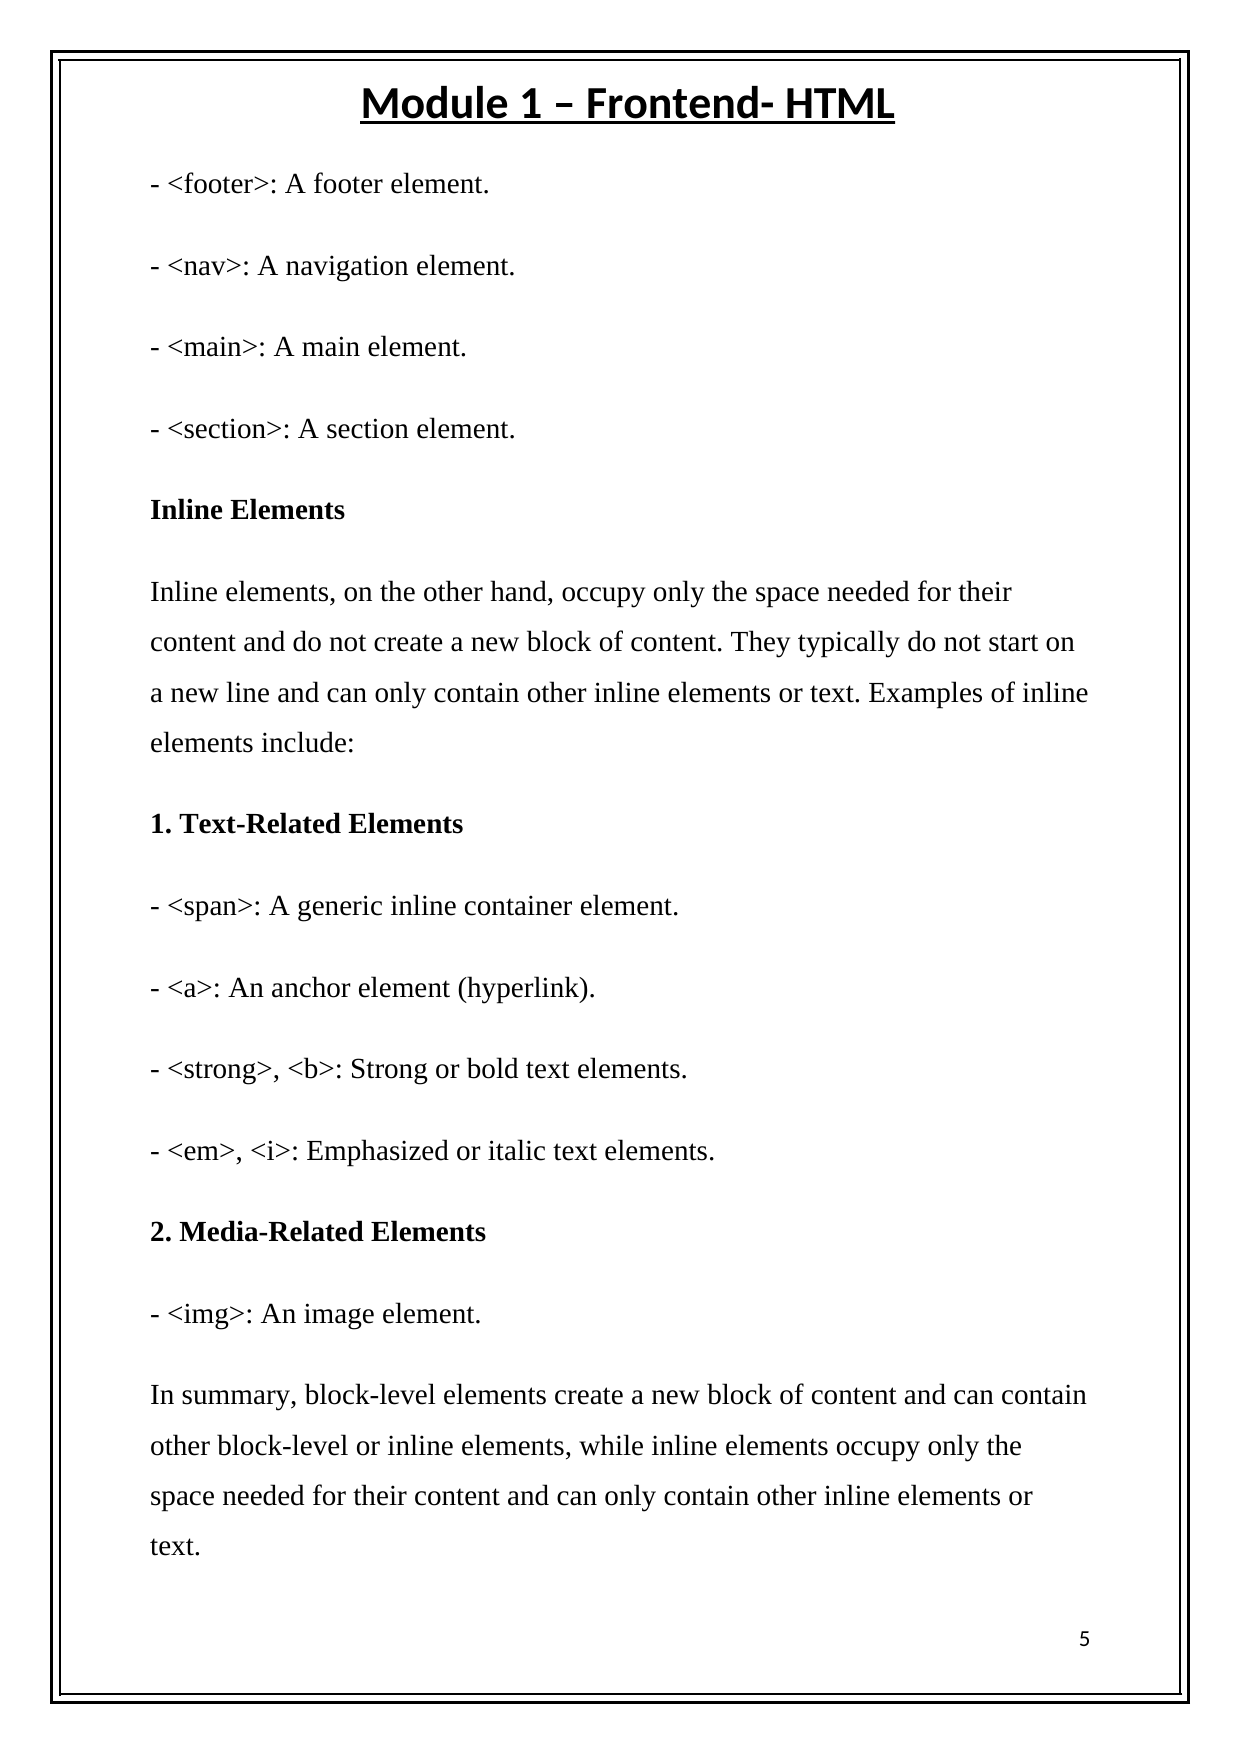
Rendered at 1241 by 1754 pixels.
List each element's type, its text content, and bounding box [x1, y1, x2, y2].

text - <img>: An image element. [150, 1296, 1090, 1329]
text Inline elements, on the other hand, occupy only the space needed for their content and do not create a new block of content. They typically do not start on a new line and can only contain other inline elements or text. Examples of inline elements include: [150, 574, 1090, 758]
text - <span>: A generic inline container element. [150, 888, 1090, 922]
text In summary, block-level elements create a new block of content and can contain other block-level or inline elements, while inline elements occupy only the space needed for their content and can only contain other inline elements or text. [150, 1377, 1090, 1562]
text - <a>: An anchor element (hyperlink). [150, 970, 1090, 1003]
text Inline Elements [150, 492, 1090, 526]
text 2. Media-Related Elements [150, 1214, 1090, 1248]
text - <nav>: A navigation element. [150, 248, 1090, 281]
text - <em>, <i>: Emphasized or italic text elements. [150, 1133, 1090, 1166]
text 1. Text-Related Elements [150, 807, 1090, 840]
text - <section>: A section element. [150, 411, 1090, 444]
text - <main>: A main element. [150, 329, 1090, 363]
text - <strong>, <b>: Strong or bold text elements. [150, 1051, 1090, 1085]
text - <footer>: A footer element. [150, 166, 1090, 200]
